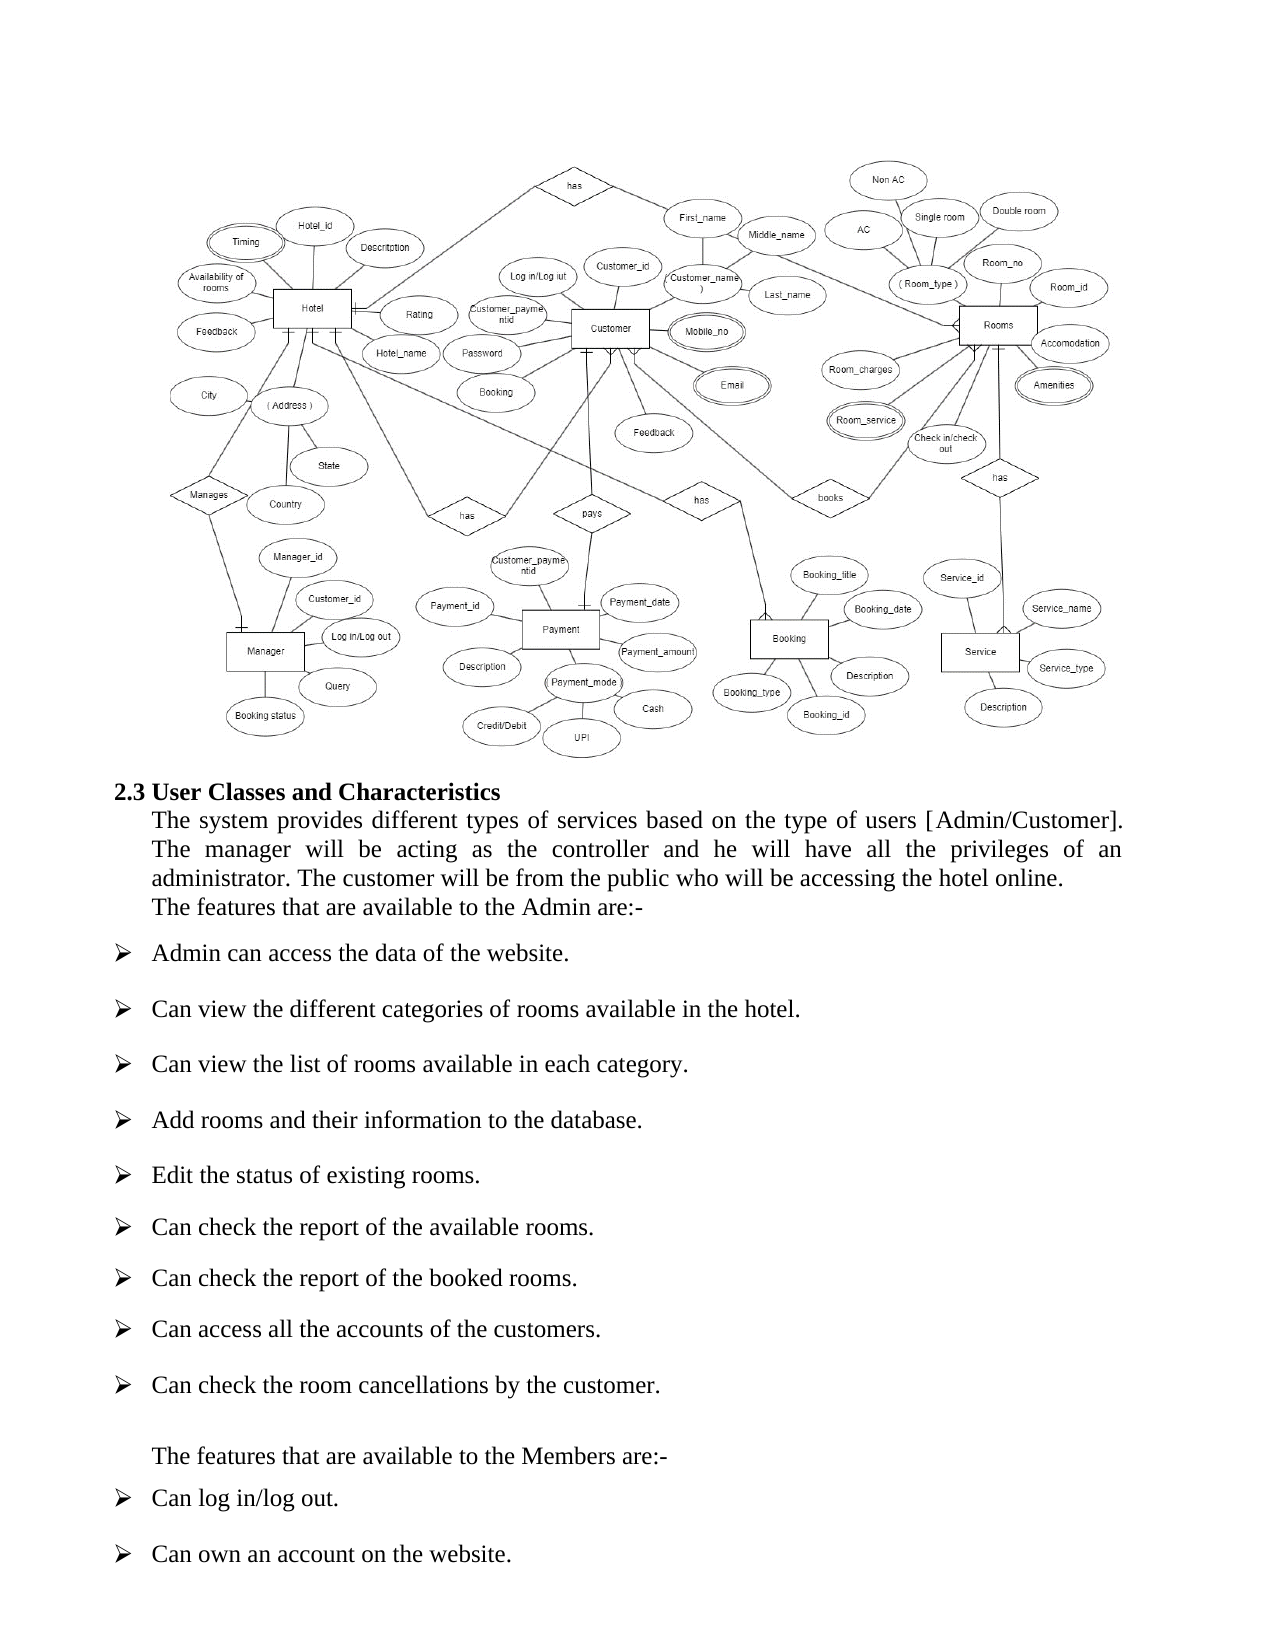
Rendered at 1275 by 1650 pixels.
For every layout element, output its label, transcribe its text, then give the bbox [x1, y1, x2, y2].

list Can check the report of the booked rooms. [114, 1249, 1123, 1301]
list Can own an account on the website. [114, 1526, 1123, 1577]
list Admin can access the data of the website. [114, 925, 1123, 976]
list Can access all the accounts of the customers. [114, 1301, 1123, 1352]
subtitle User Classes and Characteristics [114, 777, 1123, 806]
list Add rooms and their information to the database. [114, 1091, 1123, 1142]
list Can log in/log out. [114, 1470, 1123, 1521]
list Can check the room cancellations by the customer. [114, 1356, 1123, 1407]
list Edit the status of existing rooms. [114, 1147, 1123, 1198]
subtitle The system provides different types of services based on the type of users [Admin/Customer]. The manager will be acting as the controller and he will have all the privileges of an administrator. The customer will be from the public who will be accessing the hotel online. [151, 806, 1123, 892]
list Can view the list of rooms available in each category. [114, 1036, 1123, 1087]
list Can check the report of the available rooms. [114, 1198, 1123, 1249]
text The features that are available to the Members are:- [151, 1441, 1123, 1469]
text The features that are available to the Admin are:- [151, 892, 1123, 921]
picture [150, 141, 1129, 777]
list Can view the different categories of rooms available in the hotel. [114, 980, 1123, 1031]
